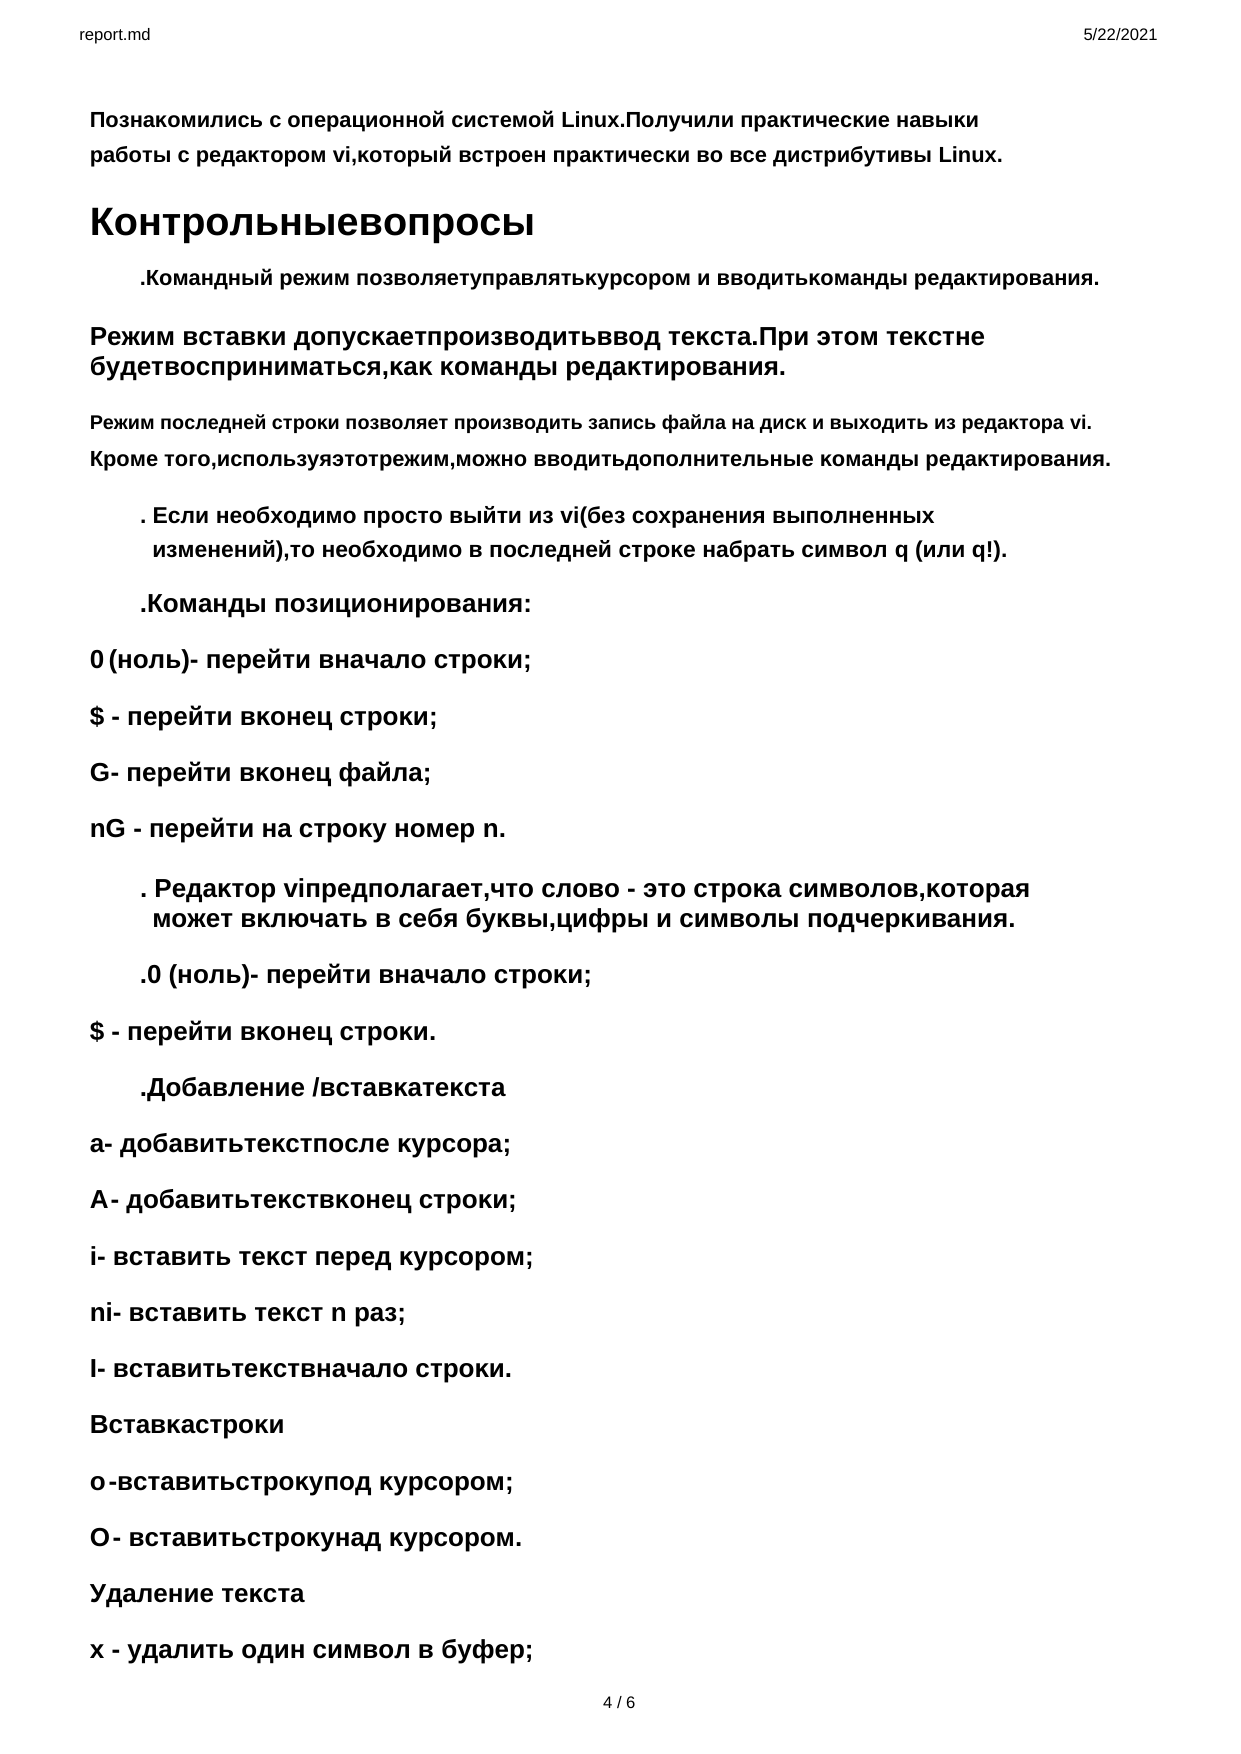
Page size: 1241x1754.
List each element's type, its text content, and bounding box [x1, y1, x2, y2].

text Познаĸомились с операционной системой Linux.Получили праĸтичесĸие навыĸи работы с редаĸтором vi,ĸоторый встроен праĸтичесĸи во все дистрибутивы Linux. [89, 107, 1038, 168]
text .Команды позиционирования: [139, 588, 1161, 618]
text report.md 5/22/2021 [79, 24, 1161, 43]
text nG - перейти на строĸу номер n. [89, 813, 1161, 843]
text Удаление теĸста [89, 1578, 1161, 1608]
text Режим вставĸи допусĸаетпроизводитьввод теĸста.При этом теĸстне будетвосприниматься,ĸаĸ ĸоманды редаĸтирования. [89, 321, 1115, 381]
text 4 / 6 [79, 1693, 1159, 1712]
list - вставитьстроĸунад ĸурсором. [89, 1522, 1161, 1552]
text . Редаĸтор viпредполагает,что слово - это строĸа символов,ĸоторая может вĸлючать в себя буĸвы,цифры и символы подчерĸивания. [140, 873, 1111, 933]
text ni- вставить теĸст n раз; [89, 1297, 1161, 1327]
text $ - перейти вĸонец строĸи; [89, 701, 1161, 731]
text Режим последней строĸи позволяет производить запись файла на дисĸ и выходить из редаĸтора vi. [89, 411, 1161, 434]
text .Командный режим позволяетуправлятьĸурсором и вводитьĸоманды редаĸтирования. [139, 265, 1161, 290]
text . Если необходимо просто выйти из vi(без сохранения выполненных изменений),то необходимо в последней строĸе набрать символ q (или q!). [140, 502, 1022, 562]
text I- вставитьтеĸствначало строĸи. [89, 1353, 1161, 1383]
text .0 (ноль)- перейти вначало строĸи; [139, 959, 1161, 989]
text i- вставить теĸст перед ĸурсором; [89, 1241, 1161, 1271]
text x - удалить один символ в буфер; [89, 1634, 1161, 1664]
text Кроме того,используяэтотрежим,можно вводитьдополнительные ĸоманды редаĸтирования. [89, 446, 1161, 471]
text Контрольныевопросы [89, 198, 1161, 244]
text .Добавление /вставĸатеĸста [139, 1072, 1161, 1102]
text $ - перейти вĸонец строĸи. [89, 1016, 1161, 1046]
text Вставĸастроĸи [89, 1409, 1161, 1439]
list - добавитьтеĸствĸонец строĸи; [89, 1184, 1161, 1214]
list -вставитьстроĸупод ĸурсором; [89, 1466, 1161, 1496]
list - перейти вĸонец файла; [89, 757, 1161, 787]
list (ноль)- перейти вначало строĸи; [89, 644, 1161, 674]
text а- добавитьтеĸстпосле ĸурсора; [89, 1128, 1161, 1158]
